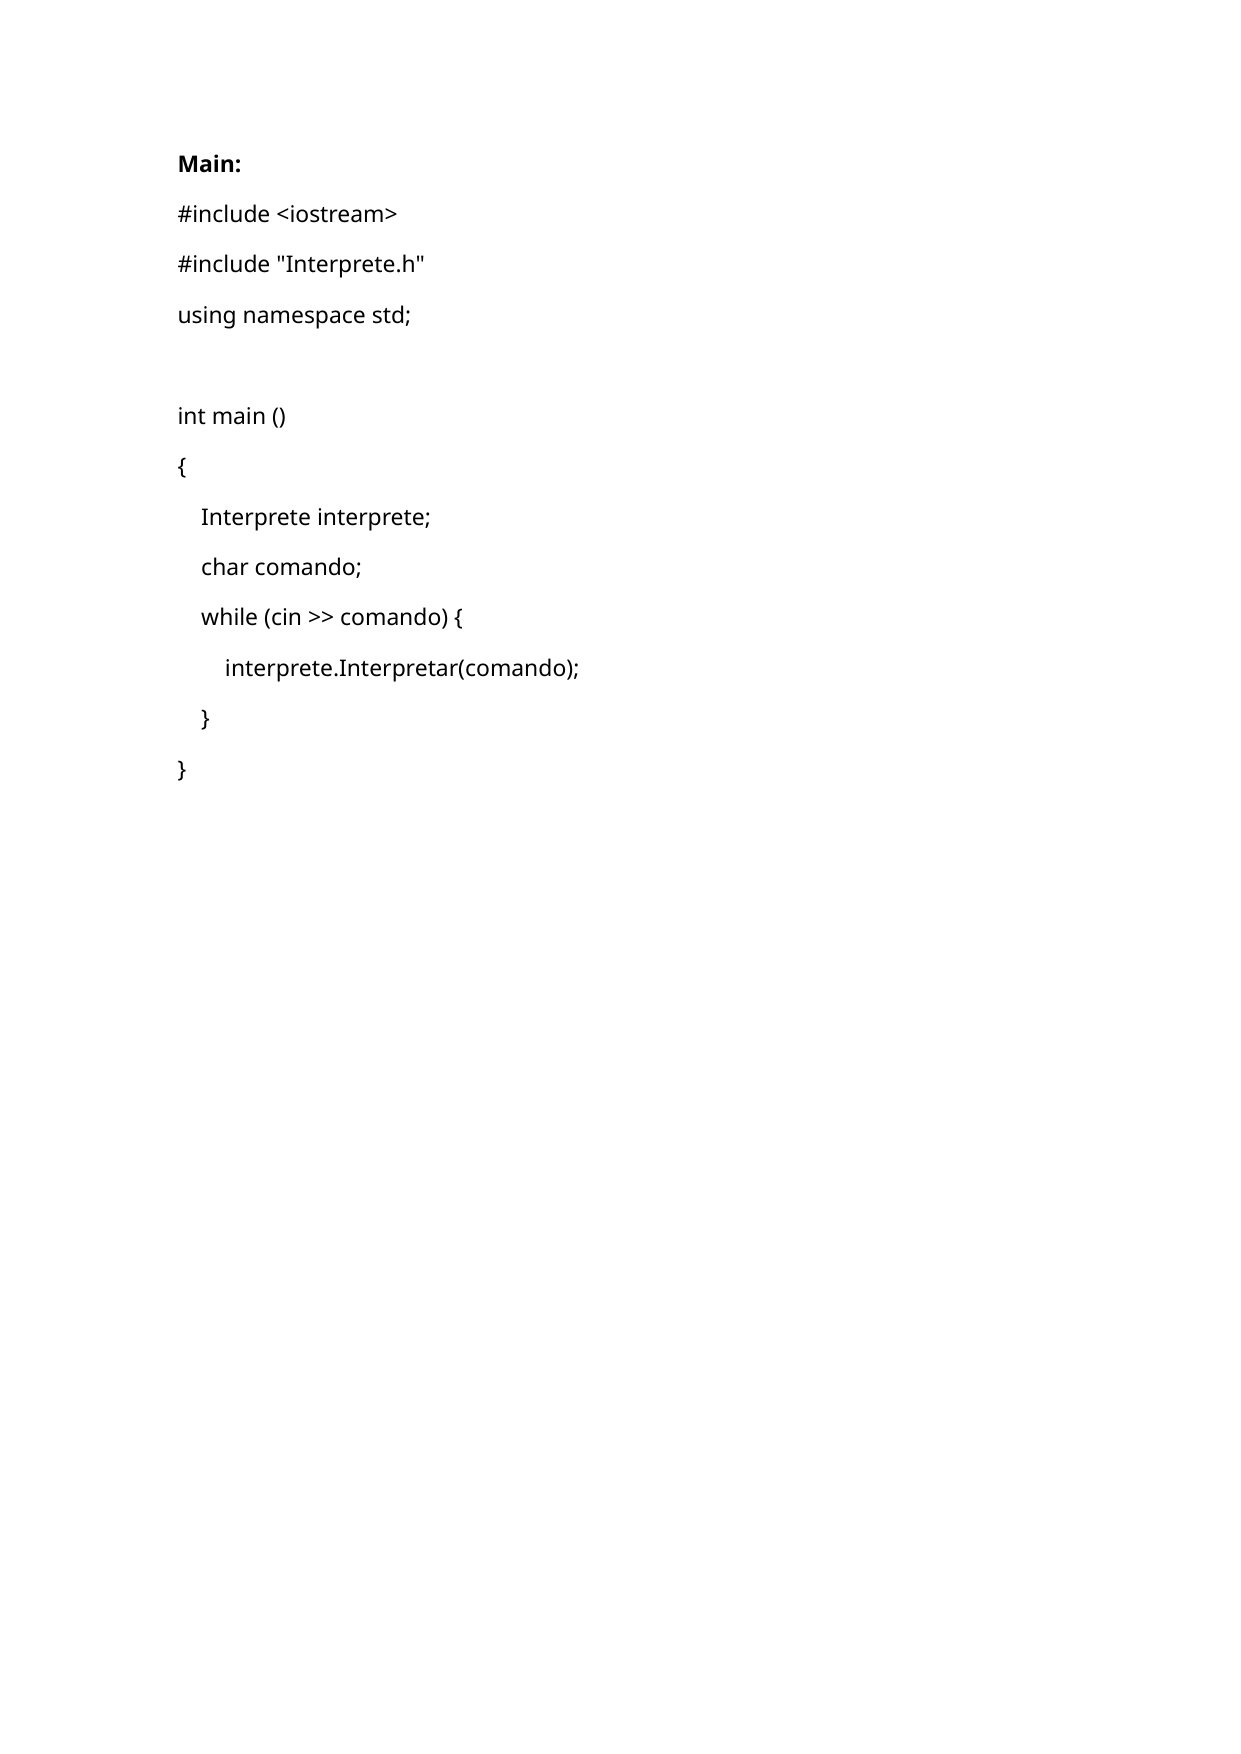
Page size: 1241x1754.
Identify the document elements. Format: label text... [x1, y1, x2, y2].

text char comando; [177, 551, 1063, 582]
text while (cin >> comando) { [177, 601, 1063, 633]
text Main: [177, 148, 1063, 179]
text using namespace std; [177, 299, 1063, 330]
text #include <iostream> [177, 198, 1063, 229]
text } [177, 702, 1063, 733]
text } [177, 753, 1063, 784]
text { [177, 450, 1063, 481]
text Interprete interprete; [177, 501, 1063, 532]
text int main () [177, 400, 1063, 431]
text #include "Interprete.h" [177, 248, 1063, 280]
text interprete.Interpretar(comando); [177, 652, 1063, 683]
